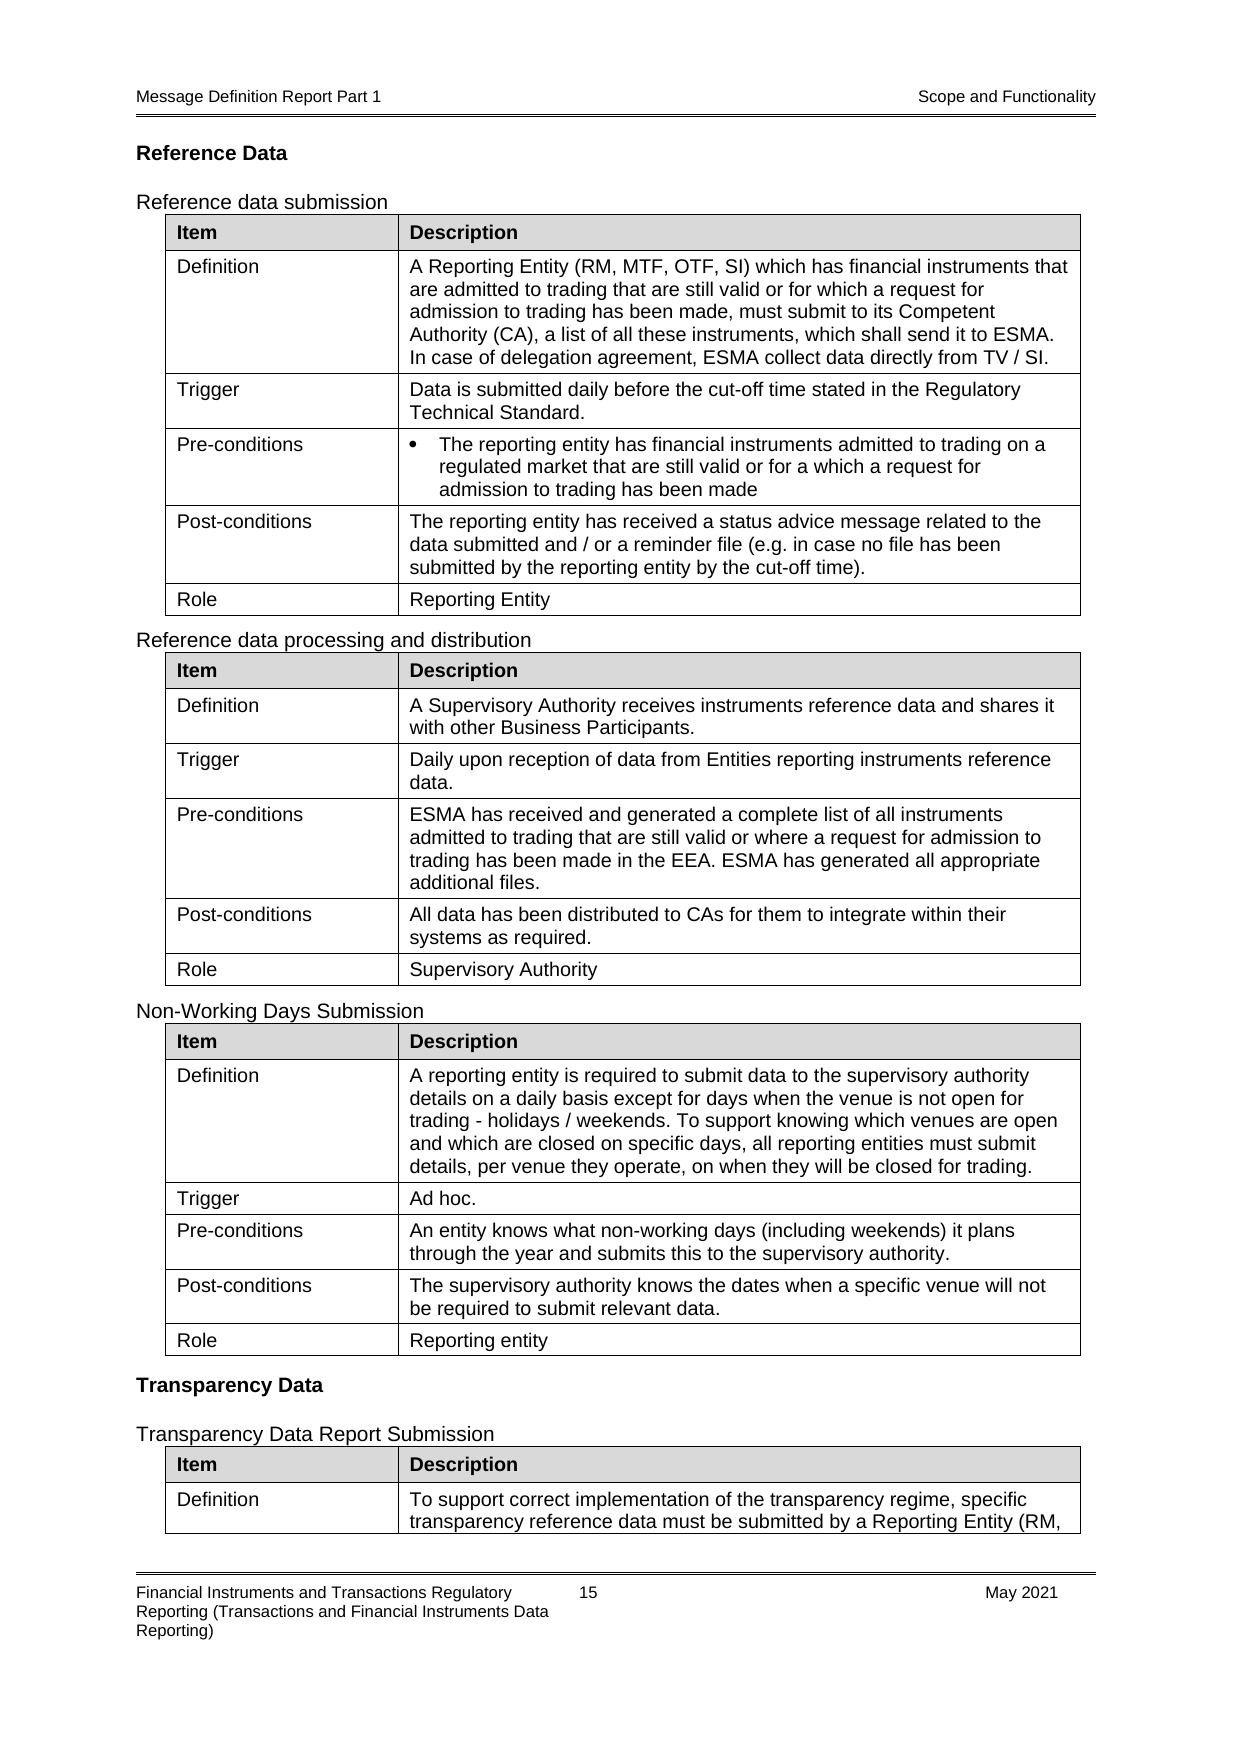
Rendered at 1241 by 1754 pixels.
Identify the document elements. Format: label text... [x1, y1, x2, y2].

table_cell Reporting entity [399, 1324, 1080, 1355]
table_cell Trigger [166, 1183, 398, 1214]
table_cell Pre-conditions [166, 799, 398, 898]
table_cell Trigger [166, 744, 398, 798]
table_cell Pre-conditions [166, 429, 398, 505]
table_cell A reporting entity is required to submit data to the supervisory authority details on a daily basis except for days when the venue is not open for trading - holidays / weekends. To support knowing which venues are open and which are closed on specific days, all reporting entities must submit details, per venue they operate, on when they will be closed for trading. [399, 1060, 1080, 1182]
table_cell Daily upon reception of data from Entities reporting instruments reference data. [399, 744, 1080, 798]
table_cell Data is submitted daily before the cut-off time stated in the Regulatory Technical Standard. [399, 374, 1080, 427]
table_cell Role [166, 1324, 398, 1355]
table_cell Role [166, 954, 398, 985]
table_cell Post-conditions [166, 506, 398, 582]
table_header Description [399, 1024, 1080, 1059]
table_cell The supervisory authority knows the dates when a specific venue will not be required to submit relevant data. [399, 1270, 1080, 1323]
table_cell Post-conditions [166, 899, 398, 953]
table_header Description [399, 1447, 1080, 1482]
table_cell Post-conditions [166, 1270, 398, 1323]
table_cell Pre-conditions [166, 1215, 398, 1268]
table_cell The reporting entity has financial instruments admitted to trading on a regulated market that are still valid or for a which a request for admission to trading has been made [399, 429, 1080, 505]
table_header Item [166, 1447, 398, 1482]
table_cell ESMA has received and generated a complete list of all instruments admitted to trading that are still valid or where a request for admission to trading has been made in the EEA. ESMA has generated all appropriate additional files. [399, 799, 1080, 898]
table_cell An entity knows what non-working days (including weekends) it plans through the year and submits this to the supervisory authority. [399, 1215, 1080, 1268]
table_cell Definition [166, 251, 398, 373]
text Transparency Data Report Submission [136, 1422, 1104, 1446]
table_cell Reporting Entity [399, 584, 1080, 614]
table_cell Trigger [166, 374, 398, 427]
table_cell Definition [166, 1060, 398, 1182]
table_cell Role [166, 584, 398, 614]
table_cell All data has been distributed to CAs for them to integrate within their systems as required. [399, 899, 1080, 953]
table_header Item [166, 215, 398, 250]
text Non-Working Days Submission [136, 998, 1104, 1022]
table_header Item [166, 653, 398, 688]
table_header Item [166, 1024, 398, 1059]
table_cell Definition [166, 689, 398, 743]
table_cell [399, 1483, 1080, 1533]
table_cell Ad hoc. [399, 1183, 1080, 1214]
text Reference Data [136, 141, 1104, 164]
table_header Description [399, 215, 1080, 250]
text Transparency Data [136, 1373, 1104, 1397]
table_header Description [399, 653, 1080, 688]
text Reference data processing and distribution [136, 628, 1104, 652]
table_cell Supervisory Authority [399, 954, 1080, 985]
table_cell A Supervisory Authority receives instruments reference data and shares it with other Business Participants. [399, 689, 1080, 743]
table_cell The reporting entity has received a status advice message related to the data submitted and / or a reminder file (e.g. in case no file has been submitted by the reporting entity by the cut-off time). [399, 506, 1080, 582]
table_cell Definition [166, 1483, 398, 1533]
text Reference data submission [136, 189, 1104, 213]
table_cell A Reporting Entity (RM, MTF, OTF, SI) which has financial instruments that are admitted to trading that are still valid or for which a request for admission to trading has been made, must submit to its Competent Authority (CA), a list of all these instruments, which shall send it to ESMA. In case of delegation agreement, ESMA collect data directly from TV / SI. [399, 251, 1080, 373]
